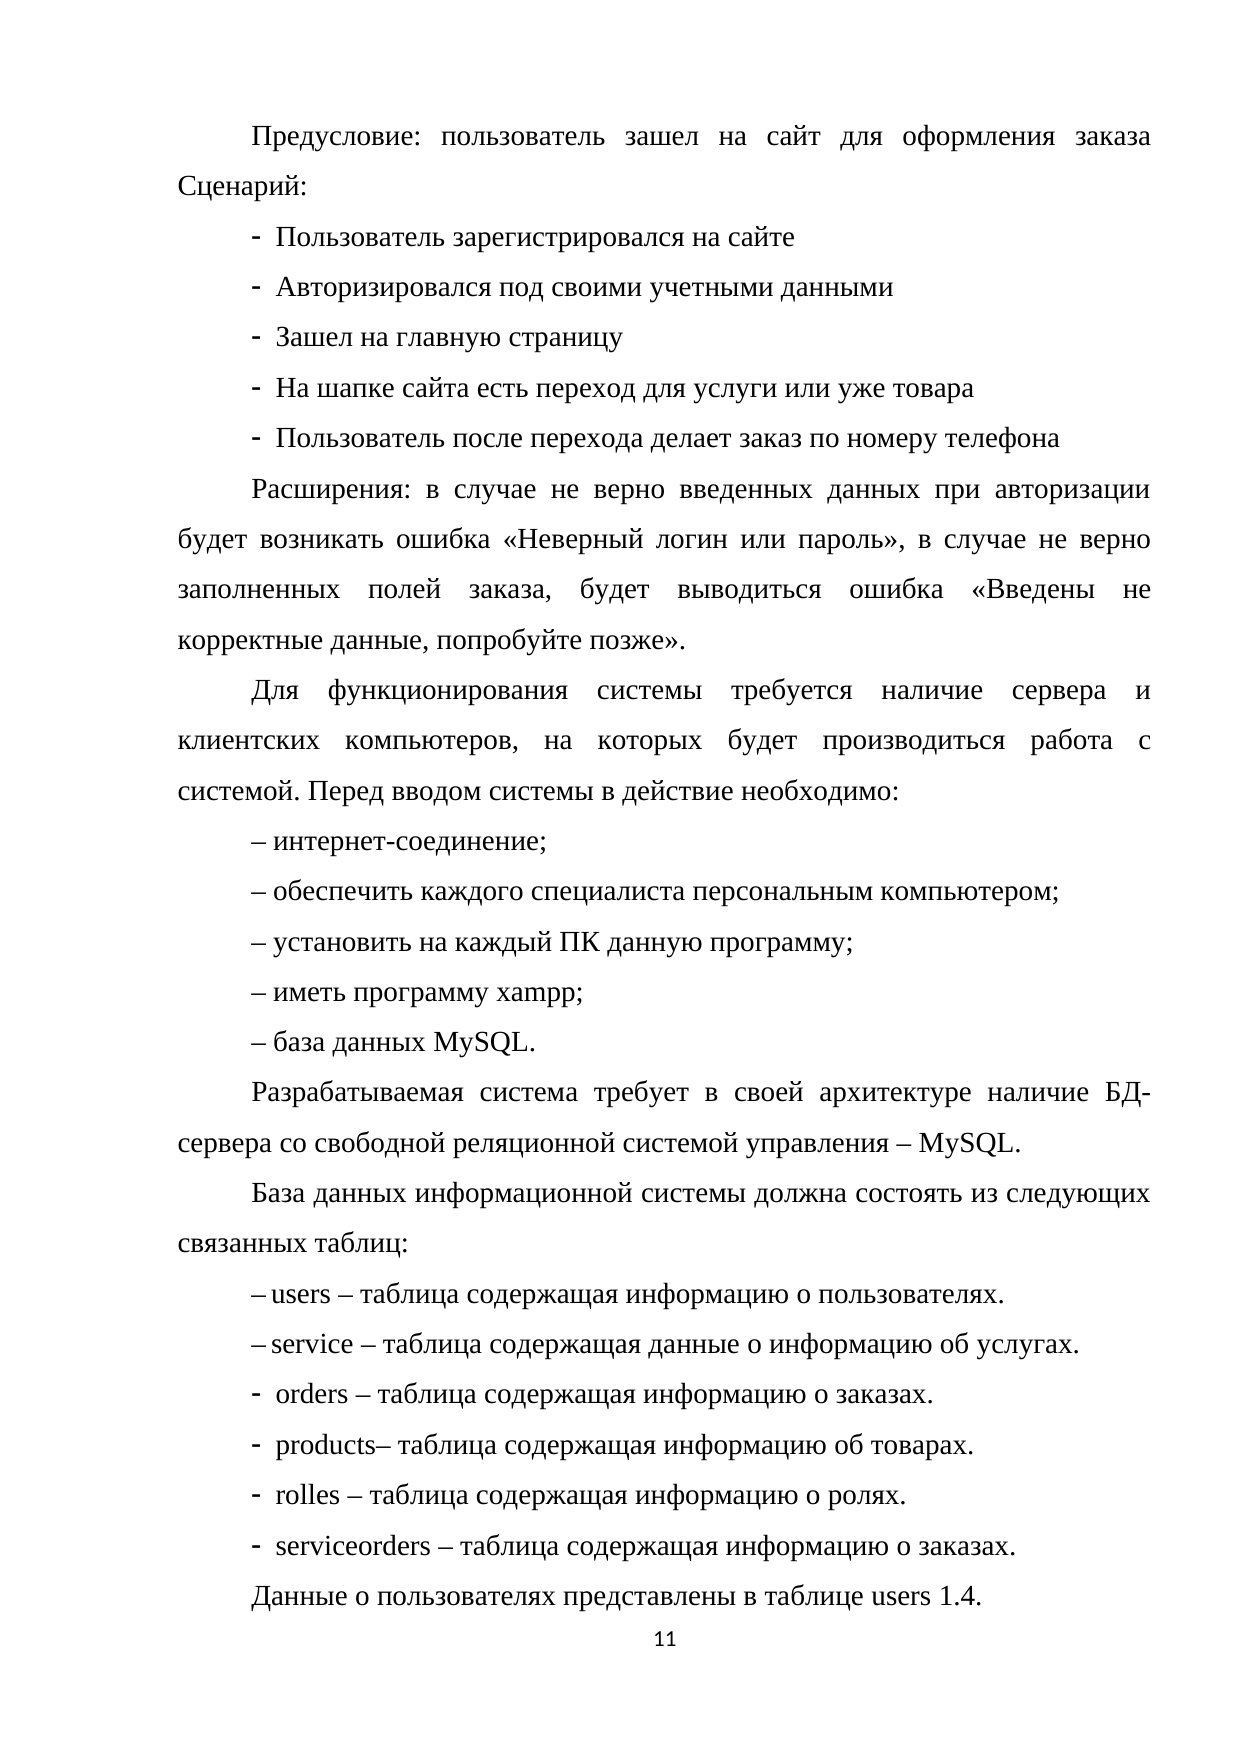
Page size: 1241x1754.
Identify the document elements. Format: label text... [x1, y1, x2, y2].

text Для функционирования системы требуется наличие сервера и клиентских компьютеров, на которых будет производиться работа с системой. Перед вводом системы в действие необходимо: [177, 672, 1152, 806]
text – база данных MySQL. [177, 1024, 1152, 1058]
text Разрабатываемая система требует в своей архитектуре наличие БД-сервера со свободной реляционной системой управления – MySQL. [177, 1074, 1152, 1158]
list Зашел на главную страницу [177, 319, 1152, 353]
text – интернет-соединение; [177, 823, 1152, 857]
list Пользователь зарегистрировался на сайте [177, 219, 1152, 252]
list На шапке сайта есть переход для услуги или уже товара [177, 370, 1152, 404]
text – иметь программу xampp; [177, 974, 1152, 1007]
list rolles – таблица содержащая информацию о ролях. [177, 1477, 1152, 1511]
list products– таблица содержащая информацию об товарах. [177, 1427, 1152, 1461]
text – users – таблица содержащая информацию о пользователях. [177, 1276, 1152, 1309]
text База данных информационной системы должна состоять из следующих связанных таблиц: [177, 1175, 1152, 1259]
text – service – таблица содержащая данные о информацию об услугах. [177, 1326, 1152, 1360]
text Данные о пользователях представлены в таблице users 1.4. [177, 1578, 1152, 1612]
text Предусловие: пользователь зашел на сайт для оформления заказа Сценарий: [177, 118, 1152, 202]
text – установить на каждый ПК данную программу; [177, 924, 1152, 957]
list orders – таблица содержащая информацию о заказах. [177, 1376, 1152, 1410]
list Пользователь после перехода делает заказ по номеру телефона [177, 420, 1152, 454]
list serviceorders – таблица содержащая информацию о заказах. [177, 1528, 1152, 1561]
list Авторизировался под своими учетными данными [177, 269, 1152, 303]
text – обеспечить каждого специалиста персональным компьютером; [177, 873, 1152, 907]
text Расширения: в случае не верно введенных данных при авторизации будет возникать ошибка «Неверный логин или пароль», в случае не верно заполненных полей заказа, будет выводиться ошибка «Введены не корректные данные, попробуйте позже». [177, 471, 1152, 655]
